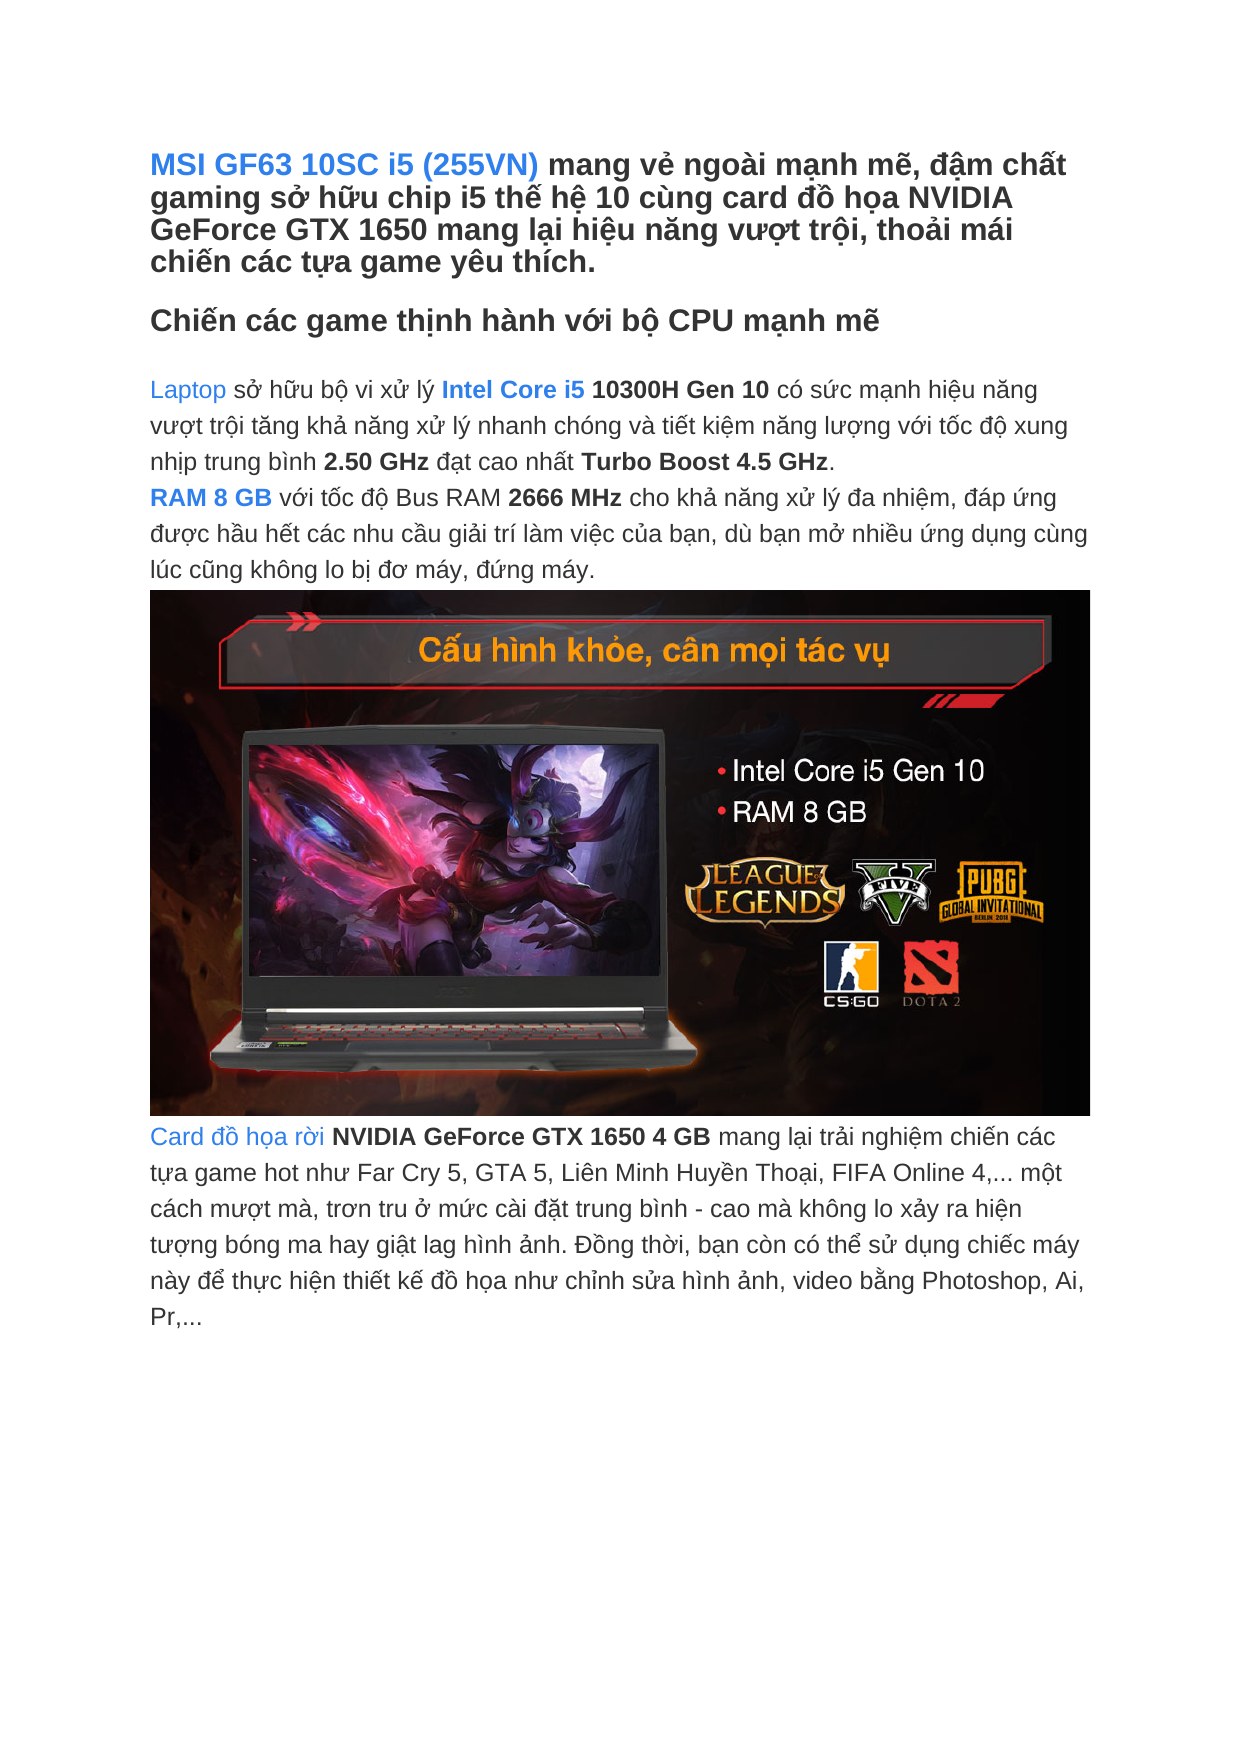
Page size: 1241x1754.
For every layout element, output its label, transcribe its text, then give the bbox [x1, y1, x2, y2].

text Laptop sở hữu bộ vi xử lý Intel Core i5 10300H Gen 10 có sức mạnh hiệu năng vượt trội tăng khả năng xử lý nhanh chóng và tiết kiệm năng lượng với tốc độ xung nhịp trung bình 2.50 GHz đạt cao nhất Turbo Boost 4.5 GHz. [150, 375, 1090, 476]
text RAM 8 GB với tốc độ Bus RAM 2666 MHz cho khả năng xử lý đa nhiệm, đáp ứng được hầu hết các nhu cầu giải trí làm việc của bạn, dù bạn mở nhiều ứng dụng cùng lúc cũng không lo bị đơ máy, đứng máy. [150, 483, 1090, 584]
text Card đồ họa rời NVIDIA GeForce GTX 1650 4 GB mang lại trải nghiệm chiến các tựa game hot như Far Cry 5, GTA 5, Liên Minh Huyền Thoại, FIFA Online 4,... một cách mượt mà, trơn tru ở mức cài đặt trung bình - cao mà không lo xảy ra hiện tượng bóng ma hay giật lag hình ảnh. Đồng thời, bạn còn có thể sử dụng chiếc máy này để thực hiện thiết kế đồ họa như chỉnh sửa hình ảnh, video bằng Photoshop, Ai, Pr,... [150, 1122, 1090, 1331]
picture [150, 590, 1091, 1116]
subtitle MSI GF63 10SC i5 (255VN) mang vẻ ngoài mạnh mẽ, đậm chất gaming sở hữu chip i5 thế hệ 10 cùng card đồ họa NVIDIA GeForce GTX 1650 mang lại hiệu năng vượt trội, thoải mái chiến các tựa game yêu thích. [150, 150, 1090, 279]
subtitle Chiến các game thịnh hành với bộ CPU mạnh mẽ [150, 302, 1090, 338]
